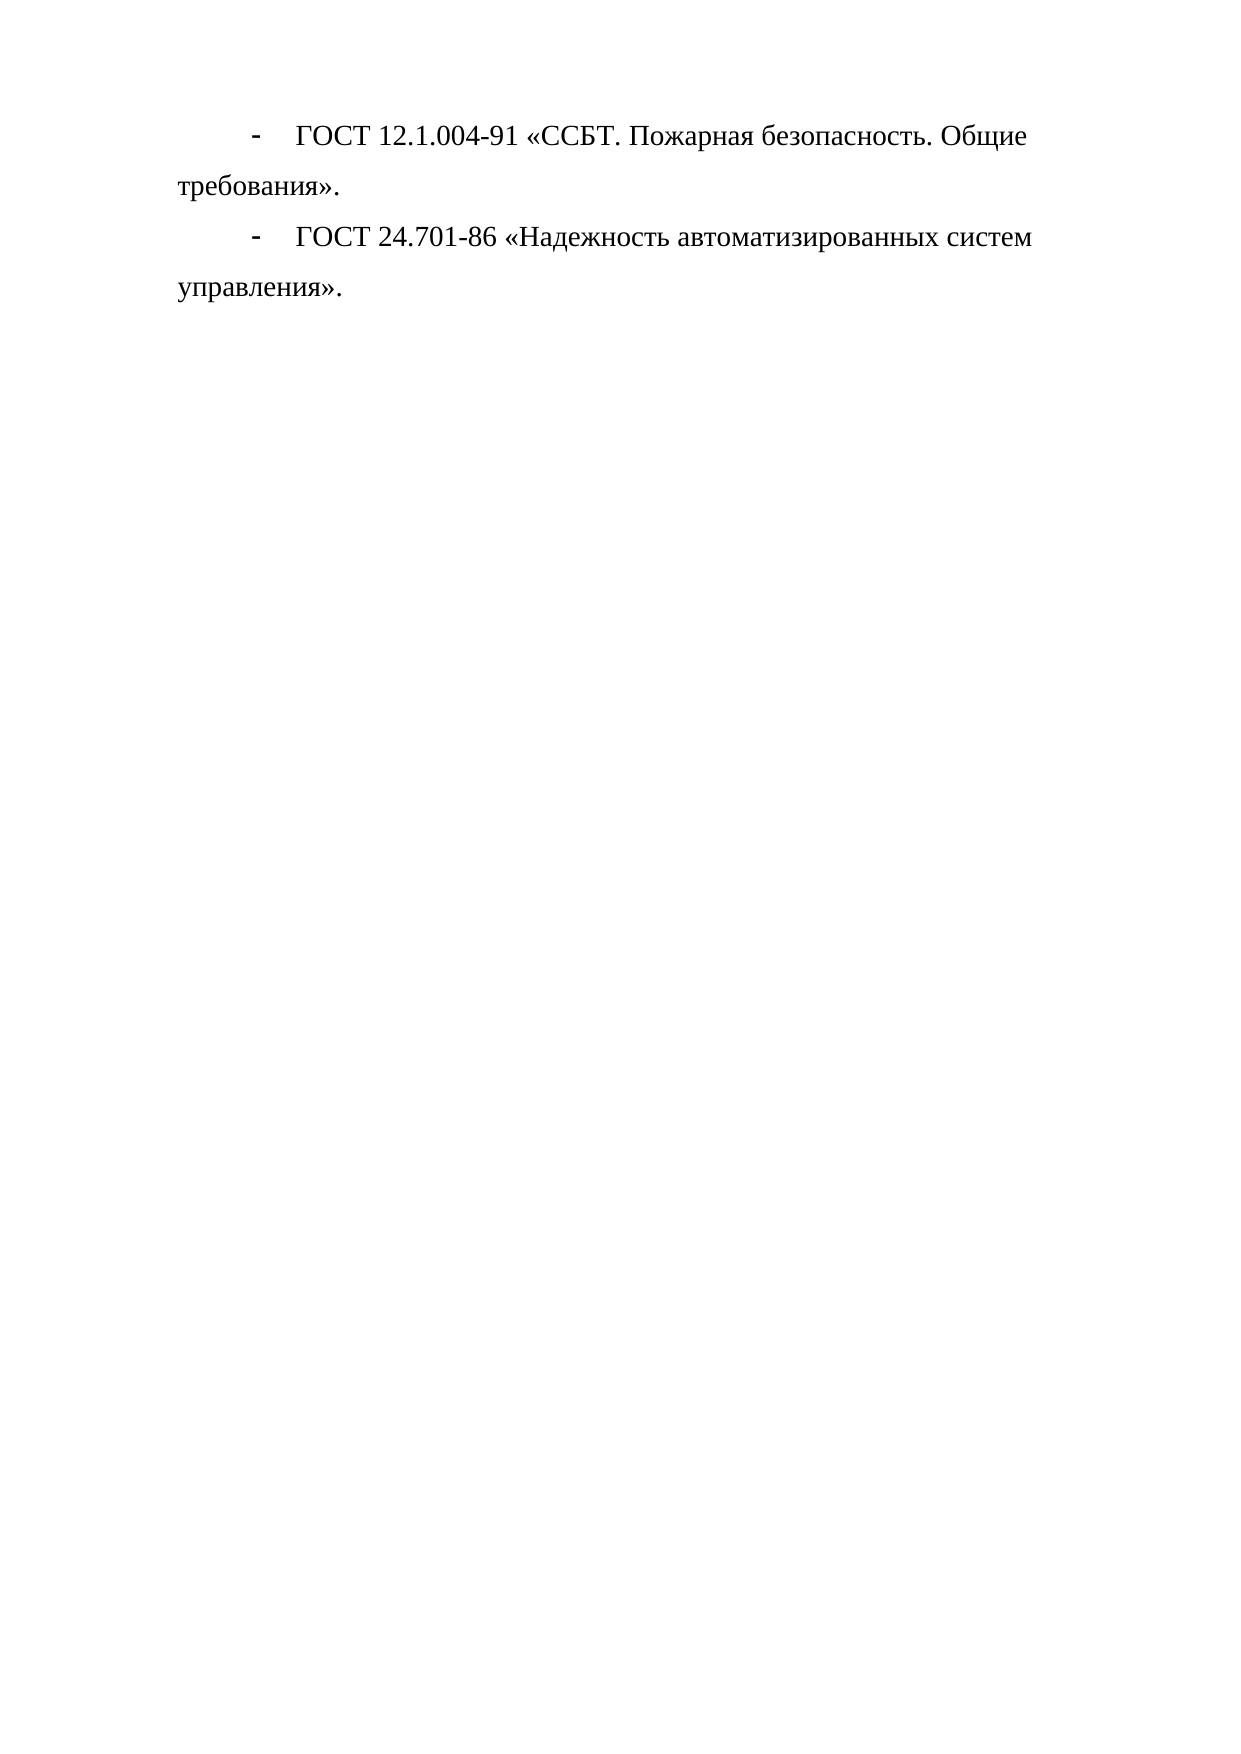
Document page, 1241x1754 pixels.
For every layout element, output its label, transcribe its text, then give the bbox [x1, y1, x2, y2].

list ГОСТ 12.1.004-91 «ССБТ. Пожарная безопасность. Общие требования». [177, 118, 1152, 202]
list ГОСТ 24.701-86 «Надежность автоматизированных систем управления». [177, 219, 1152, 303]
